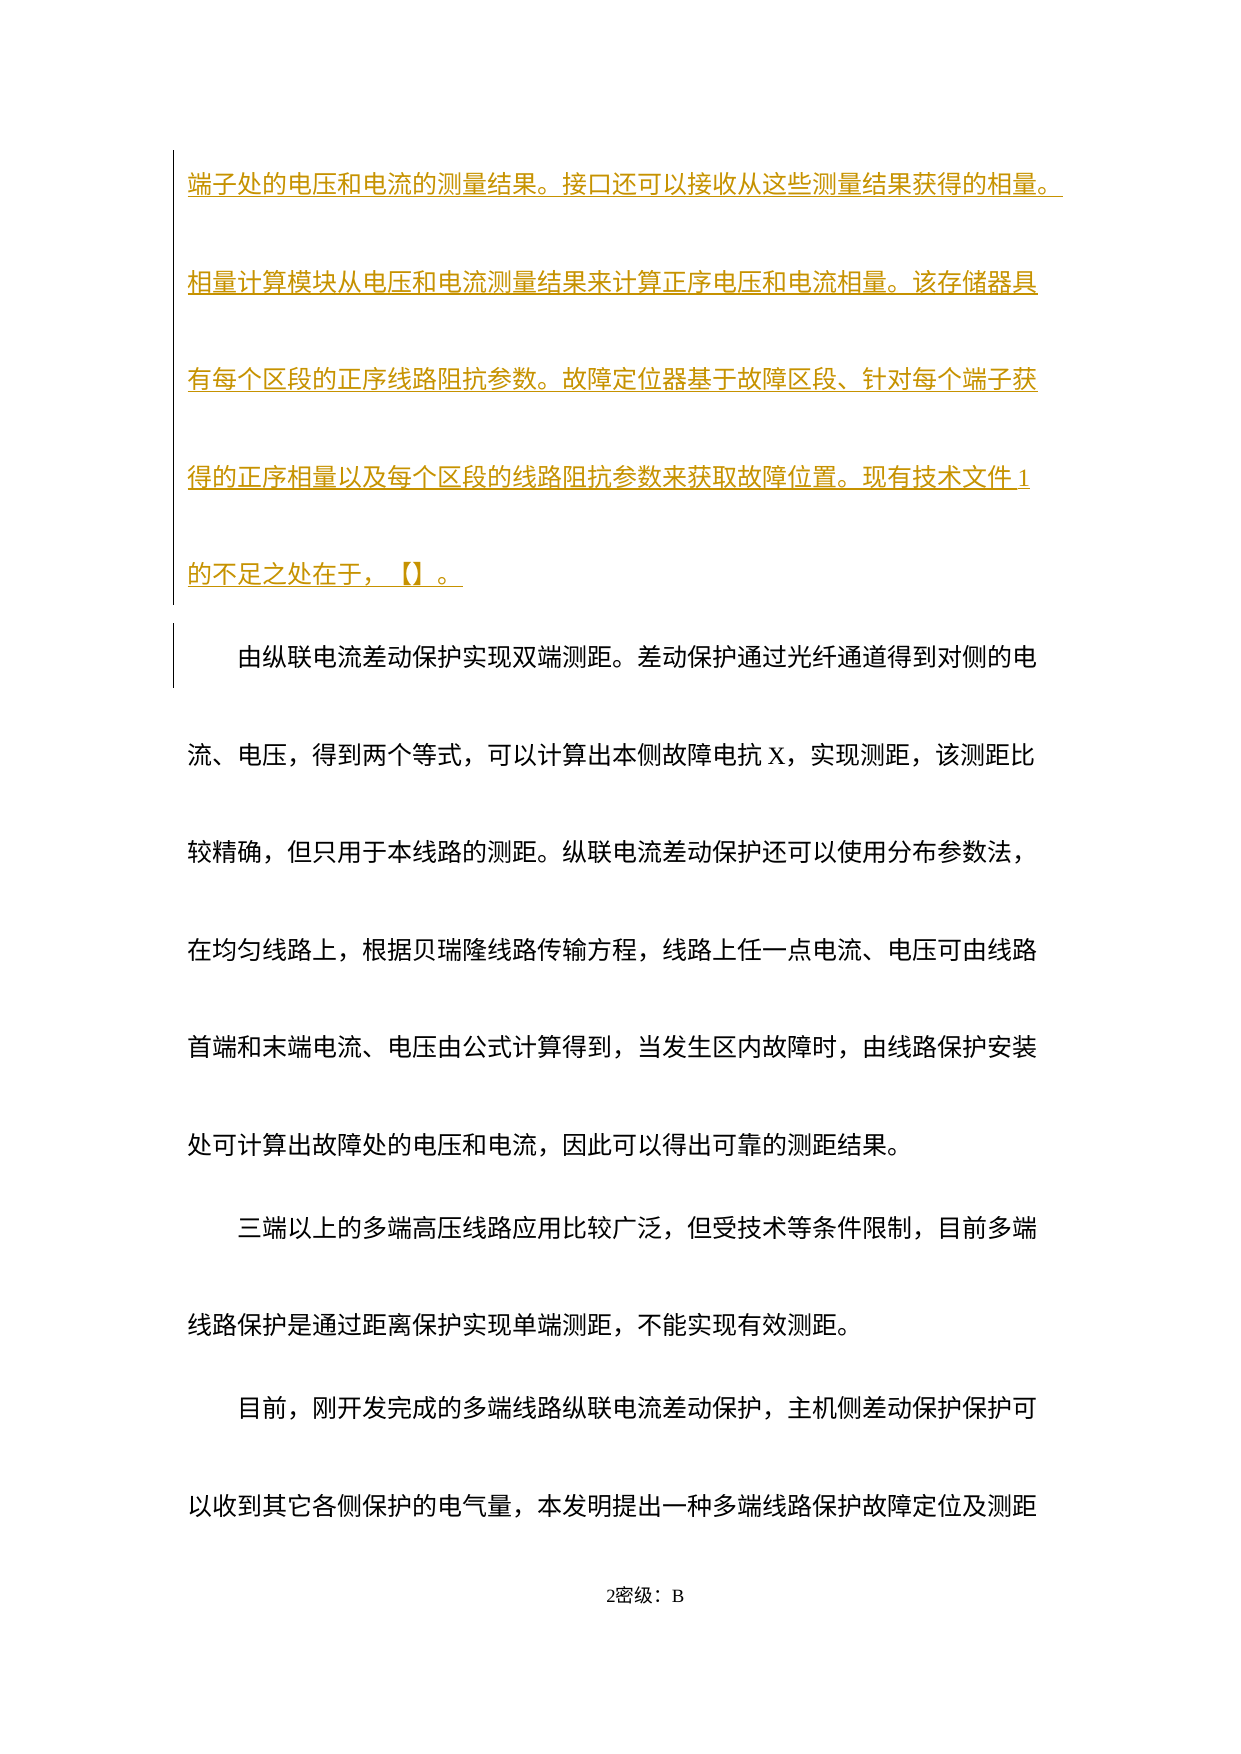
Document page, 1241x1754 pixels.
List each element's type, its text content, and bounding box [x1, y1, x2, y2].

text 由纵联电流差动保护实现双端测距。差动保护通过光纤通道得到对侧的电流、电压，得到两个等式，可以计算出本侧故障电抗X，实现测距，该测距比较精确，但只用于本线路的测距。纵联电流差动保护还可以使用分布参数法，在均匀线路上，根据贝瑞隆线路传输方程，线路上任一点电流、电压可由线路首端和末端电流、电压由公式计算得到，当发生区内故障时，由线路保护安装处可计算出故障处的电压和电流，因此可以得出可靠的测距结果。 [187, 623, 1053, 1176]
text 三端以上的多端高压线路应用比较广泛，但受技术等条件限制，目前多端线路保护是通过距离保护实现单端测距，不能实现有效测距。 [187, 1194, 1053, 1356]
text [187, 1374, 1053, 1537]
